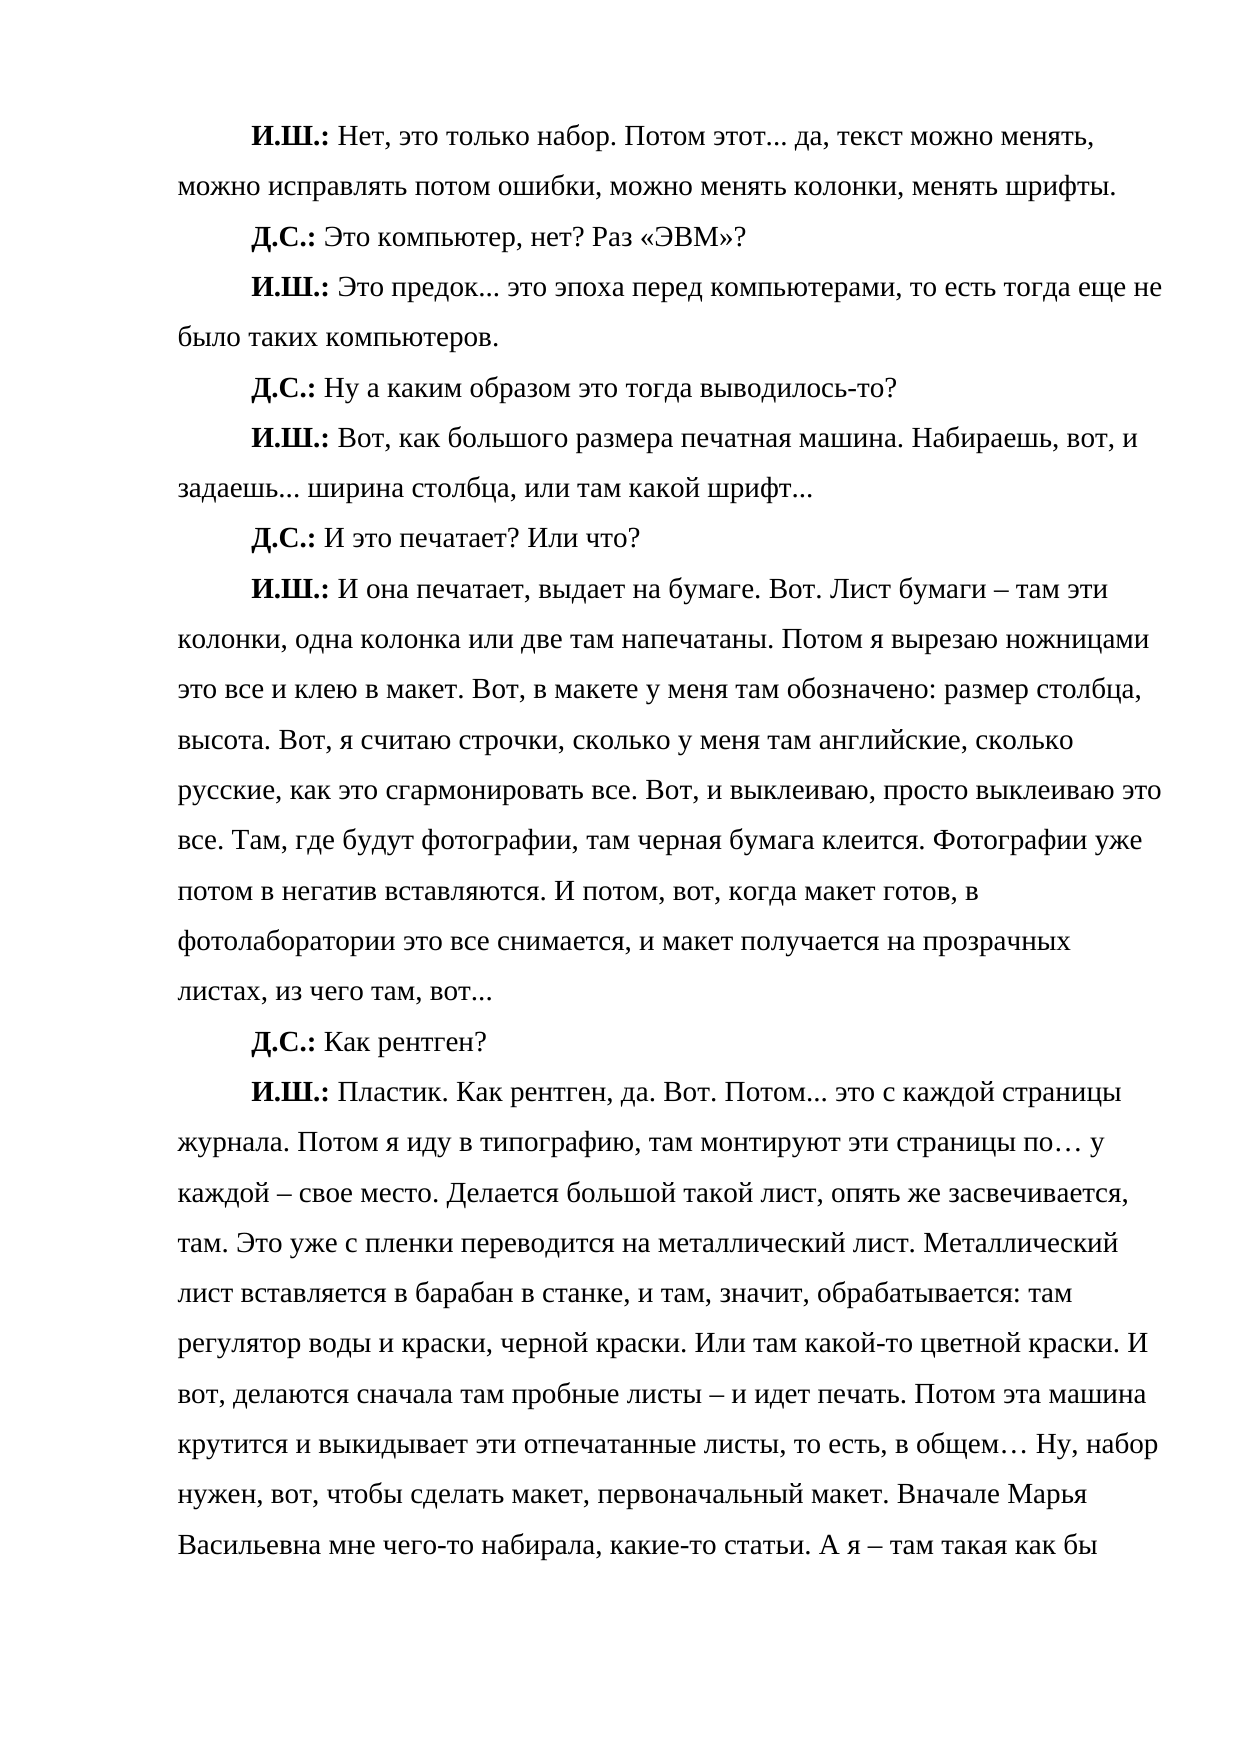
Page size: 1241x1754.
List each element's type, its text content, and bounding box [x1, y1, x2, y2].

text И.Ш.: Вот, как большого размера печатная машина. Набираешь, вот, и задаешь... ширина столбца, или там какой шрифт... [177, 420, 1166, 504]
text Д.С.: Как рентген? [177, 1024, 1166, 1057]
text И.Ш.: Нет, это только набор. Потом этот... да, текст можно менять, можно исправлять потом ошибки, можно менять колонки, менять шрифты. [177, 118, 1166, 202]
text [177, 1074, 1166, 1560]
text Д.С.: Ну а каким образом это тогда выводилось-то? [177, 370, 1166, 403]
text Д.С.: И это печатает? Или что? [177, 521, 1166, 554]
text И.Ш.: Это предок... это эпоха перед компьютерами, то есть тогда еще не было таких компьютеров. [177, 269, 1166, 353]
text Д.С.: Это компьютер, нет? Раз «ЭВМ»? [177, 219, 1166, 252]
text И.Ш.: И она печатает, выдает на бумаге. Вот. Лист бумаги – там эти колонки, одна колонка или две там напечатаны. Потом я вырезаю ножницами это все и клею в макет. Вот, в макете у меня там обозначено: размер столбца, высота. Вот, я считаю строчки, сколько у меня там английские, сколько русские, как это сгармонировать все. Вот, и выклеиваю, просто выклеиваю это все. Там, где будут фотографии, там черная бумага клеится. Фотографии уже потом в негатив вставляются. И потом, вот, когда макет готов, в фотолаборатории это все снимается, и макет получается на прозрачных листах, из чего там, вот... [177, 571, 1166, 1007]
